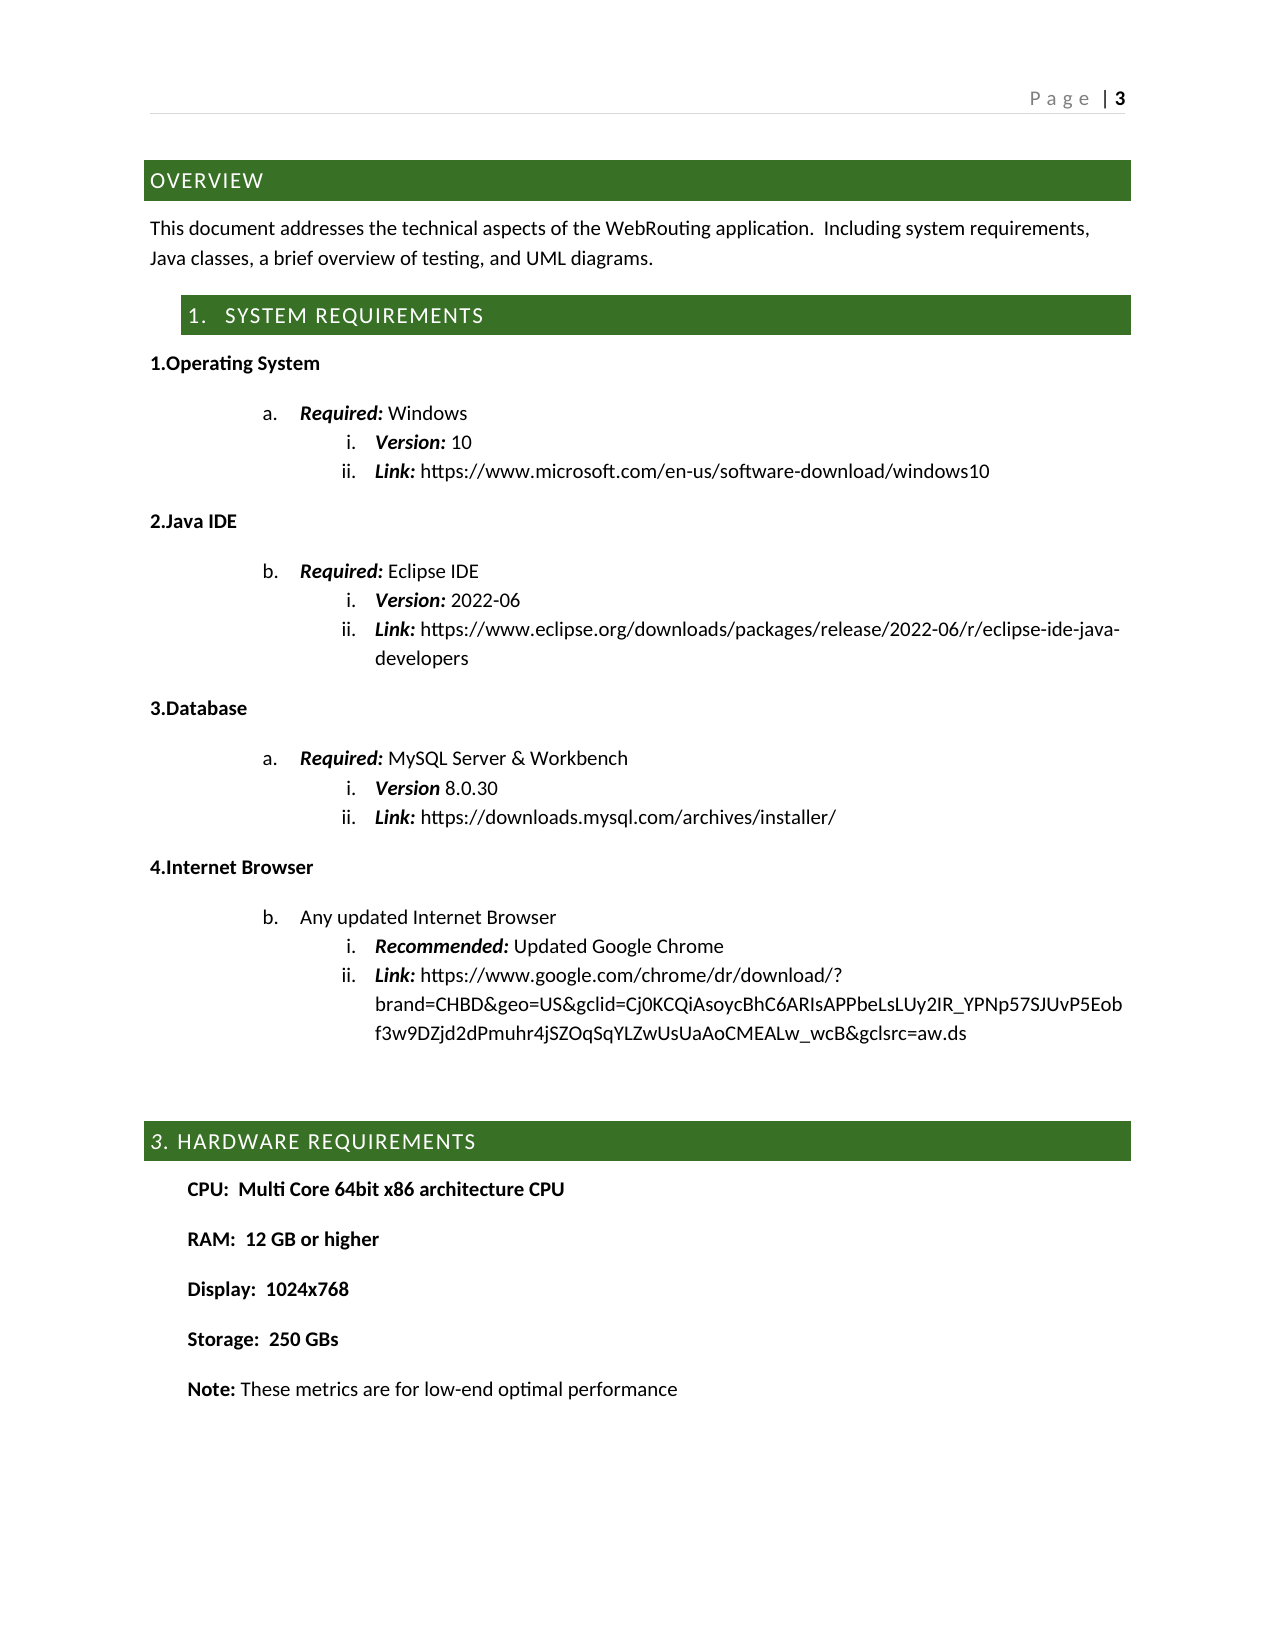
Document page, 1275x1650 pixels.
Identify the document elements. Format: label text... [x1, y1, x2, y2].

list Any updated Internet Browser [262, 904, 1125, 929]
text 2.Java IDE [150, 508, 1125, 533]
text RAM: 12 GB or higher [187, 1226, 1125, 1251]
list Required: Eclipse IDE [262, 558, 1125, 583]
subtitle 3. HARDWARE REQUIREMENTS [150, 1127, 1125, 1155]
list Recommended: Updated Google Chrome [356, 933, 1125, 958]
list Version: 10 [356, 429, 1125, 454]
text 1.Operating System [150, 350, 1125, 375]
list Version 8.0.30 [356, 775, 1125, 800]
list Link: https://www.microsoft.com/en-us/software-download/windows10 [356, 458, 1125, 483]
subtitle System requirements [188, 301, 1125, 329]
list Link: https://downloads.mysql.com/archives/installer/ [356, 804, 1125, 829]
text Display: 1024x768 [187, 1276, 1125, 1301]
list Link: https://www.eclipse.org/downloads/packages/release/2022-06/r/eclipse-ide-java-developers [356, 616, 1125, 671]
text CPU: Multi Core 64bit x86 architecture CPU [187, 1176, 1125, 1201]
list Required: Windows [262, 400, 1125, 425]
list Version: 2022-06 [356, 587, 1125, 613]
text This document addresses the technical aspects of the WebRouting application. Including system requirements, Java classes, a brief overview of testing, and UML diagrams. [150, 216, 1125, 270]
subtitle Overview [150, 167, 1125, 195]
list Link: https://www.google.com/chrome/dr/download/?brand=CHBD&geo=US&gclid=Cj0KCQiAsoycBhC6ARIsAPPbeLsLUy2IR_YPNp57SJUvP5Eobf3w9DZjd2dPmuhr4jSZOqSqYLZwUsUaAoCMEALw_wcB&gclsrc=aw.ds [356, 962, 1125, 1046]
list Required: MySQL Server & Workbench [262, 746, 1125, 771]
text 3.Database [150, 696, 1125, 721]
text Storage: 250 GBs [187, 1326, 1125, 1351]
text Note: These metrics are for low-end optimal performance [187, 1376, 1125, 1401]
text 4.Internet Browser [150, 854, 1125, 879]
